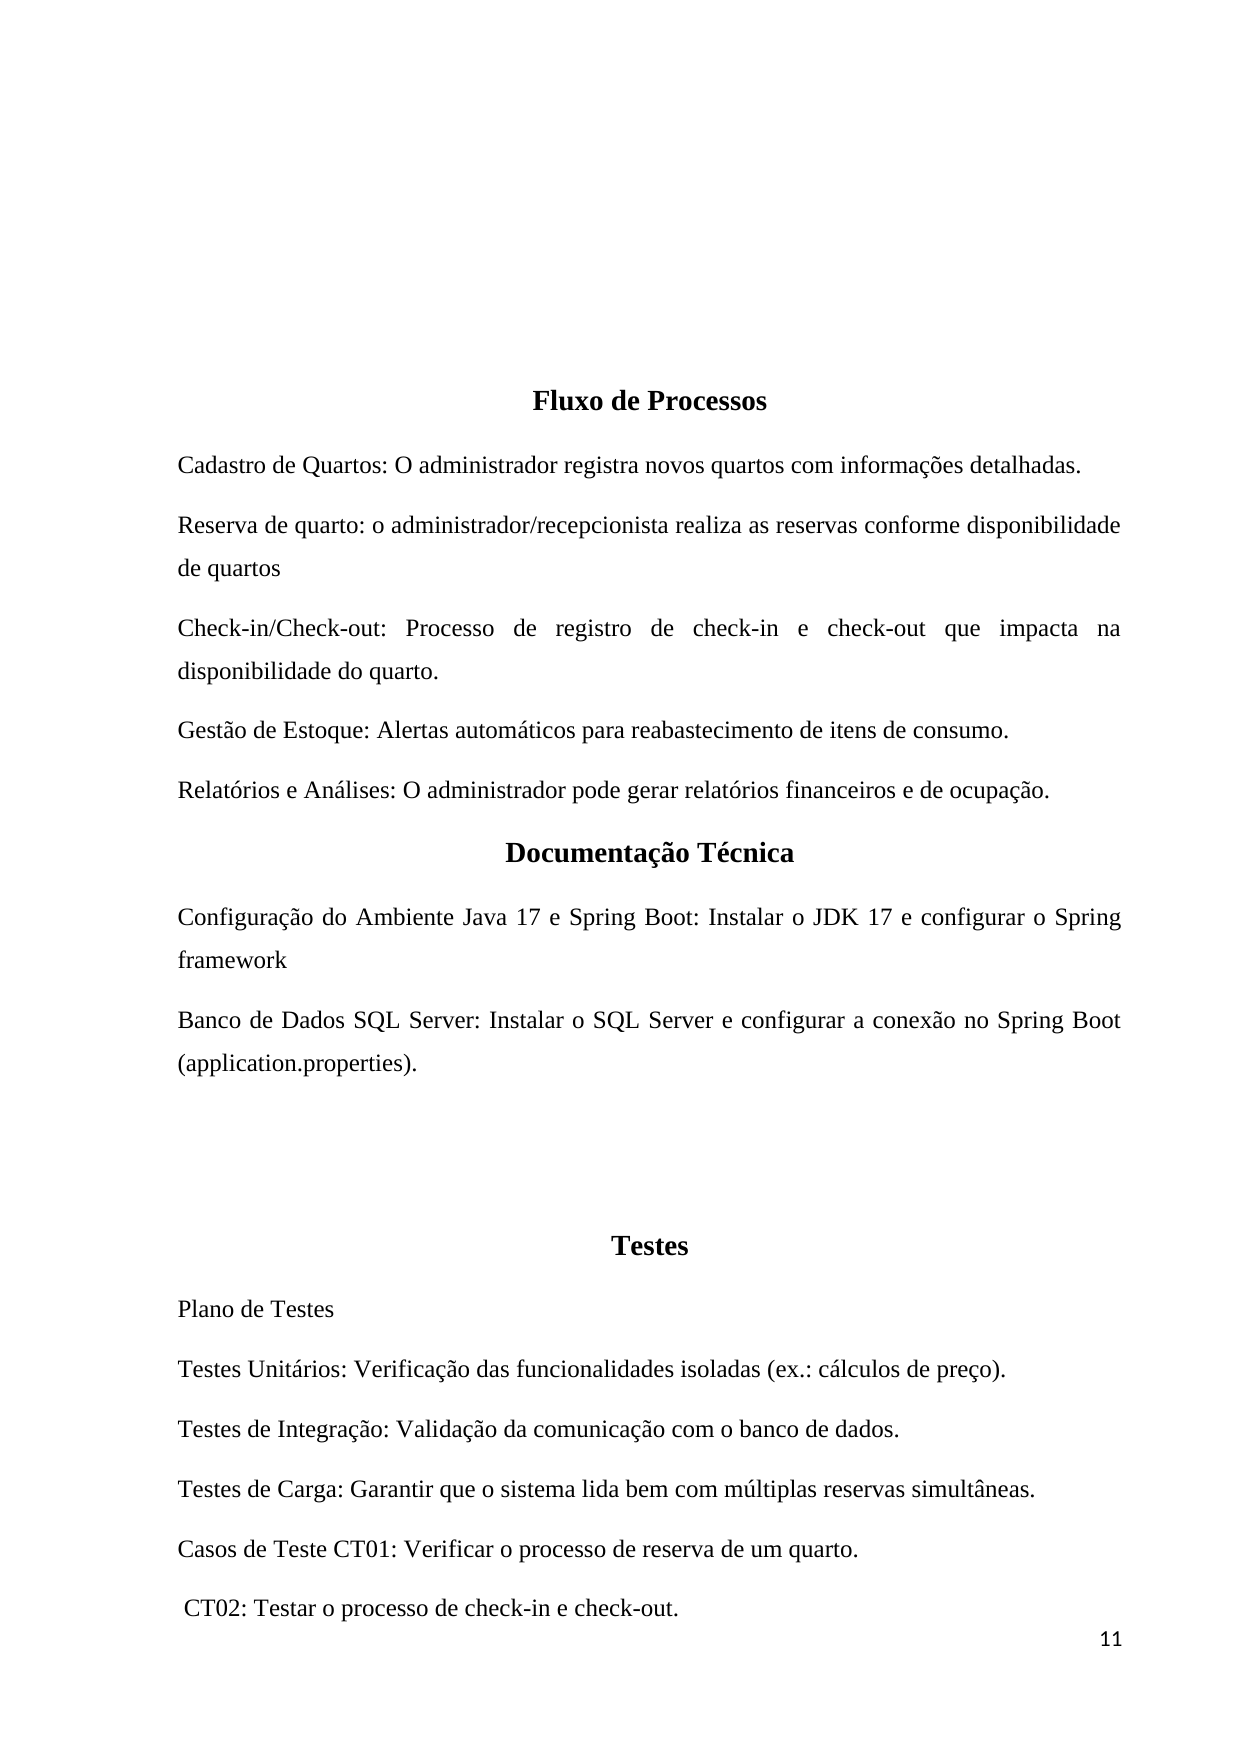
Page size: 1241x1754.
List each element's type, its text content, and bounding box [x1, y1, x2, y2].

text Check-in/Check-out: Processo de registro de check-in e check-out que impacta na disponibilidade do quarto. [177, 613, 1122, 684]
text Relatórios e Análises: O administrador pode gerar relatórios financeiros e de ocupação. [177, 775, 1122, 804]
text Banco de Dados SQL Server: Instalar o SQL Server e configurar a conexão no Spring Boot (application.properties). [177, 1005, 1122, 1077]
text Configuração do Ambiente Java 17 e Spring Boot: Instalar o JDK 17 e configurar o Spring framework [177, 902, 1122, 974]
text Documentação Técnica [177, 835, 1122, 869]
text Fluxo de Processos [177, 383, 1122, 417]
text Testes Unitários: Verificação das funcionalidades isoladas (ex.: cálculos de preço). [177, 1354, 1122, 1383]
text Testes de Integração: Validação da comunicação com o banco de dados. [177, 1414, 1122, 1443]
text Cadastro de Quartos: O administrador registra novos quartos com informações detalhadas. [177, 450, 1122, 479]
text Casos de Teste CT01: Verificar o processo de reserva de um quarto. [177, 1534, 1122, 1562]
text Gestão de Estoque: Alertas automáticos para reabastecimento de itens de consumo. [177, 716, 1122, 744]
text Reserva de quarto: o administrador/recepcionista realiza as reservas conforme disponibilidade de quartos [177, 510, 1122, 582]
text Testes de Carga: Garantir que o sistema lida bem com múltiplas reservas simultâneas. [177, 1474, 1122, 1503]
text Testes [177, 1228, 1122, 1261]
text CT02: Testar o processo de check-in e check-out. [177, 1593, 1122, 1622]
text Plano de Testes [177, 1294, 1122, 1323]
